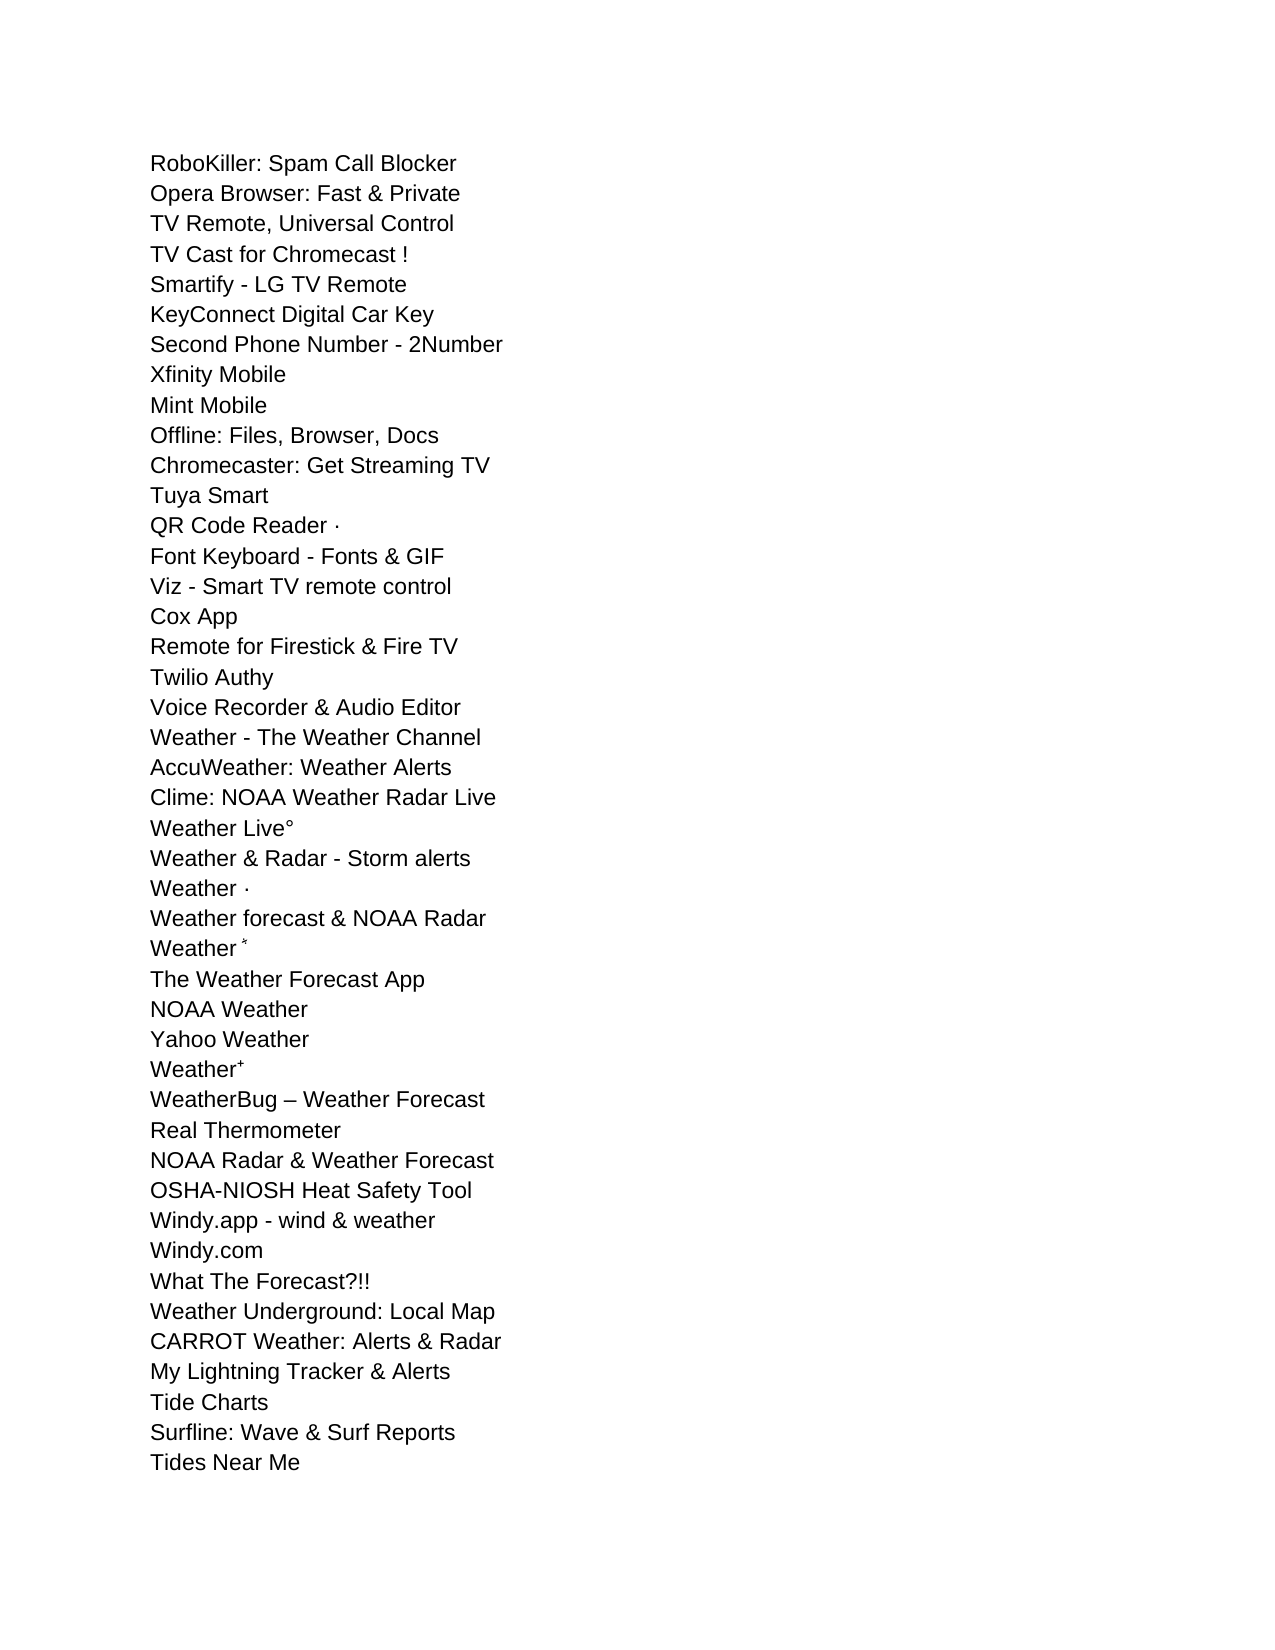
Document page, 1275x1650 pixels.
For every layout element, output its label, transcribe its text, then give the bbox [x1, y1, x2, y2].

text Clime: NOAA Weather Radar Live [150, 784, 1125, 811]
text Tides Near Me [150, 1449, 1125, 1475]
text Twilio Authy [150, 663, 1125, 690]
text Weather · [150, 875, 1125, 901]
text Weather - The Weather Channel [150, 724, 1125, 750]
text Windy.com [150, 1237, 1125, 1264]
text Viz - Smart TV remote control [150, 573, 1125, 599]
text CARROT Weather: Alerts & Radar [150, 1328, 1125, 1354]
text Voice Recorder & Audio Editor [150, 694, 1125, 720]
text TV Remote, Universal Control [150, 210, 1125, 237]
text Weather ٞ [150, 935, 1125, 962]
text AccuWeather: Weather Alerts [150, 754, 1125, 781]
text NOAA Weather [150, 996, 1125, 1022]
text Smartify - LG TV Remote [150, 271, 1125, 297]
text NOAA Radar & Weather Forecast [150, 1147, 1125, 1173]
text Tuya Smart [150, 482, 1125, 509]
text Offline: Files, Browser, Docs [150, 422, 1125, 448]
text Opera Browser: Fast & Private [150, 180, 1125, 207]
text Windy.app - wind & weather [150, 1207, 1125, 1234]
text Weather forecast & NOAA Radar [150, 905, 1125, 932]
text Cox App [150, 603, 1125, 629]
text Chromecaster: Get Streaming TV [150, 452, 1125, 478]
text Mint Mobile [150, 392, 1125, 418]
text WeatherBug – Weather Forecast [150, 1086, 1125, 1113]
text OSHA-NIOSH Heat Safety Tool [150, 1177, 1125, 1203]
text KeyConnect Digital Car Key [150, 301, 1125, 327]
text My Lightning Tracker & Alerts [150, 1358, 1125, 1385]
text Second Phone Number - 2Number [150, 331, 1125, 358]
text Surfline: Wave & Surf Reports [150, 1419, 1125, 1445]
text Tide Charts [150, 1388, 1125, 1415]
text Xfinity Mobile [150, 361, 1125, 388]
text Weather⁺ [150, 1056, 1125, 1083]
text Remote for Firestick & Fire TV [150, 633, 1125, 660]
text QR Code Reader · [150, 512, 1125, 539]
text The Weather Forecast App [150, 966, 1125, 992]
text What The Forecast?!! [150, 1268, 1125, 1294]
text TV Cast for Chromecast ! [150, 241, 1125, 267]
text Font Keyboard - Fonts & GIF [150, 543, 1125, 569]
text Weather Live° [150, 814, 1125, 841]
text Real Thermometer [150, 1117, 1125, 1143]
text Weather Underground: Local Map [150, 1298, 1125, 1324]
text Yahoo Weather [150, 1026, 1125, 1052]
text RoboKiller: Spam Call Blocker [150, 150, 1125, 176]
text Weather & Radar - Storm alerts [150, 845, 1125, 871]
